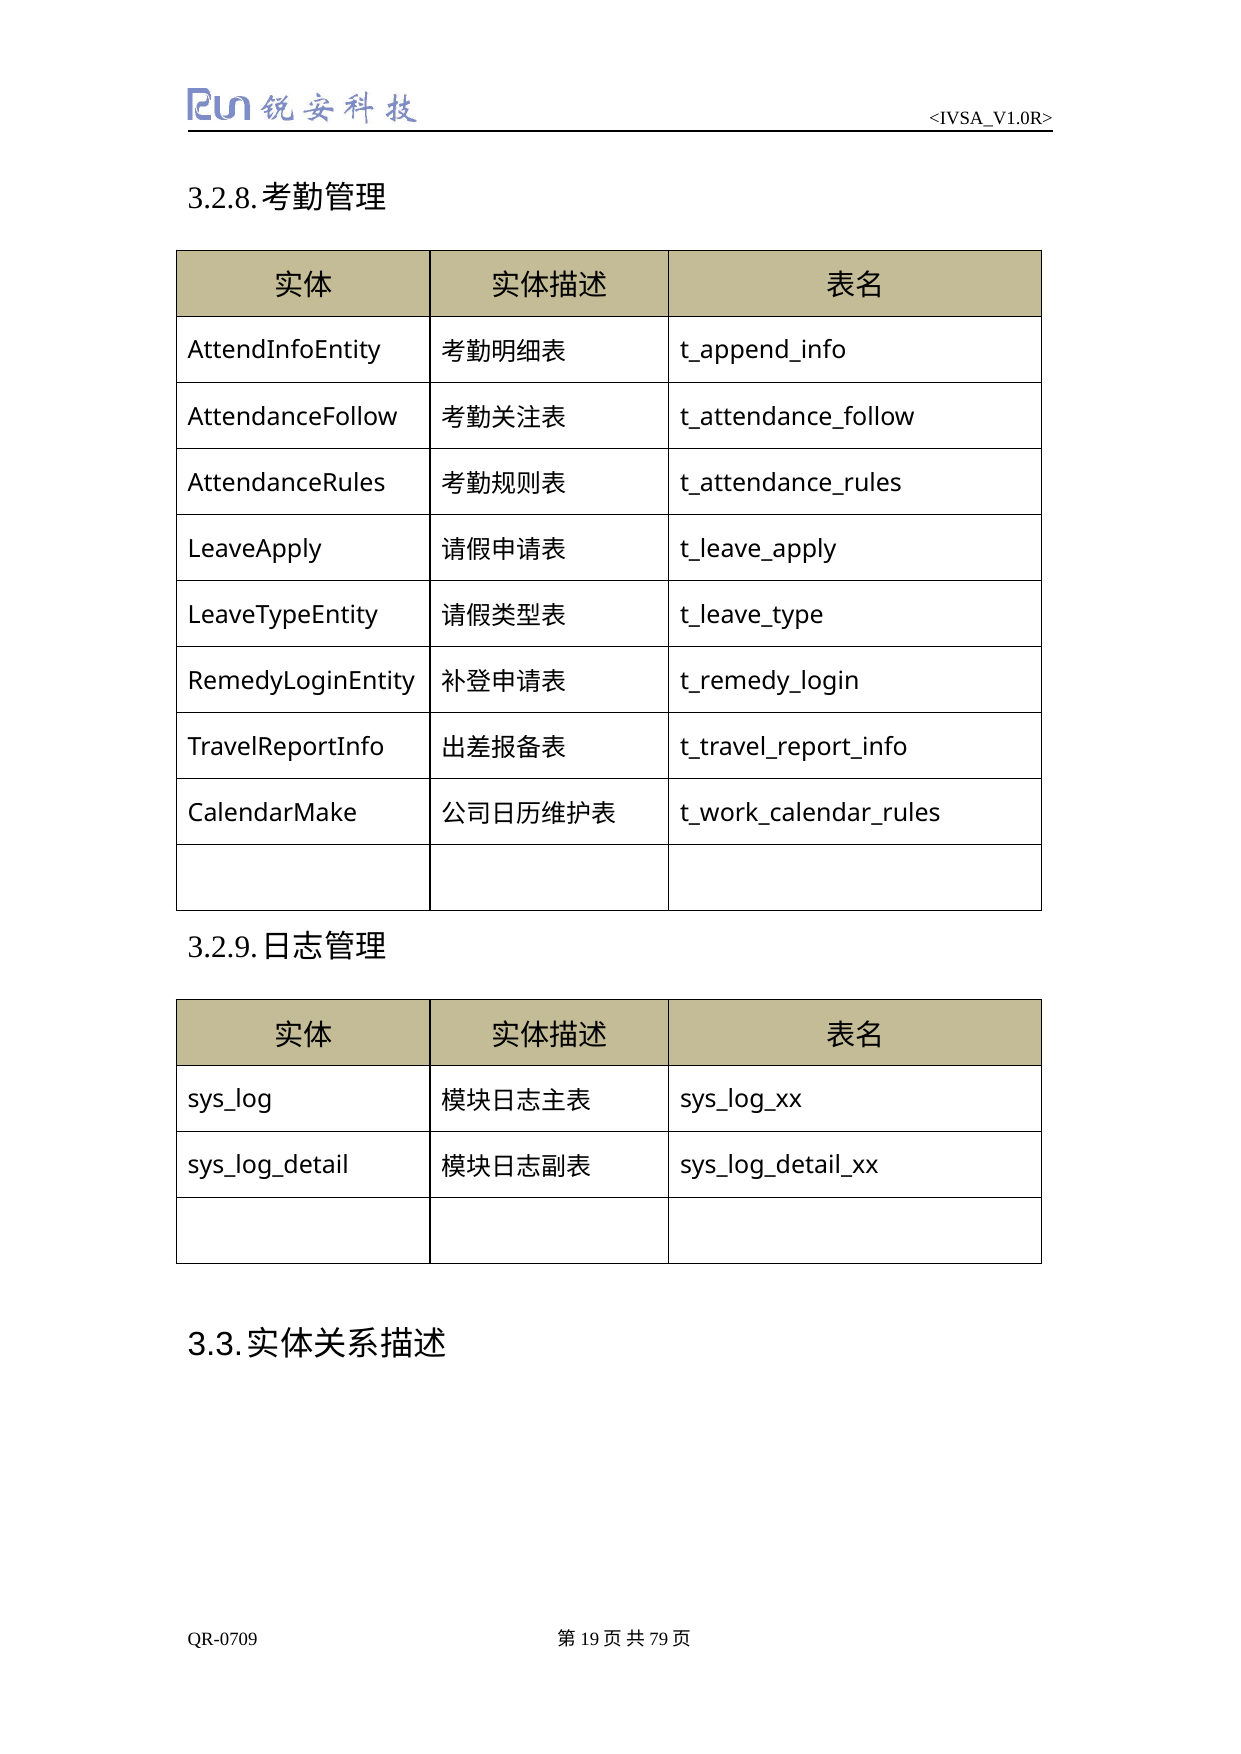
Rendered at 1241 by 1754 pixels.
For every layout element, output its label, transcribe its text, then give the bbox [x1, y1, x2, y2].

table_cell AttendanceFollow [177, 383, 429, 448]
table_cell AttendInfoEntity [177, 317, 429, 382]
table_cell RemedyLoginEntity [177, 647, 429, 712]
table_cell 出差报备表 [431, 713, 668, 778]
subtitle 考勤管理 [187, 162, 1053, 227]
table_header 表名 [669, 251, 1041, 316]
table_cell sys_log_xx [669, 1066, 1041, 1131]
table_cell [431, 845, 668, 910]
table_cell LeaveApply [177, 515, 429, 580]
table_cell 请假类型表 [431, 581, 668, 646]
table_cell [669, 845, 1041, 910]
subtitle 日志管理 [187, 911, 1053, 976]
table_cell t_work_calendar_rules [669, 779, 1041, 844]
table_header 实体描述 [431, 251, 668, 316]
table_header 表名 [669, 1000, 1041, 1065]
table_cell 考勤规则表 [431, 449, 668, 514]
table_cell t_travel_report_info [669, 713, 1041, 778]
table_cell AttendanceRules [177, 449, 429, 514]
table_header 实体 [177, 1000, 429, 1065]
table_cell t_attendance_rules [669, 449, 1041, 514]
table_cell t_append_info [669, 317, 1041, 382]
table_cell sys_log_detail [177, 1132, 429, 1197]
picture [187, 88, 417, 124]
subtitle 实体关系描述 [187, 1309, 1053, 1374]
table_cell t_leave_type [669, 581, 1041, 646]
table_cell CalendarMake [177, 779, 429, 844]
table_header 实体描述 [431, 1000, 668, 1065]
table_cell LeaveTypeEntity [177, 581, 429, 646]
table_cell t_attendance_follow [669, 383, 1041, 448]
table_cell sys_log_detail_xx [669, 1132, 1041, 1197]
table_cell [669, 1198, 1041, 1263]
table_cell [177, 845, 429, 910]
table_header 实体 [177, 251, 429, 316]
table_cell 模块日志主表 [431, 1066, 668, 1131]
table_cell 补登申请表 [431, 647, 668, 712]
table_cell t_leave_apply [669, 515, 1041, 580]
table_cell [431, 1198, 668, 1263]
table_cell 考勤关注表 [431, 383, 668, 448]
table_cell 考勤明细表 [431, 317, 668, 382]
table_cell sys_log [177, 1066, 429, 1131]
table_cell [177, 1198, 429, 1263]
table_cell 公司日历维护表 [431, 779, 668, 844]
table_cell t_remedy_login [669, 647, 1041, 712]
table_cell 模块日志副表 [431, 1132, 668, 1197]
table_cell 请假申请表 [431, 515, 668, 580]
table_cell TravelReportInfo [177, 713, 429, 778]
